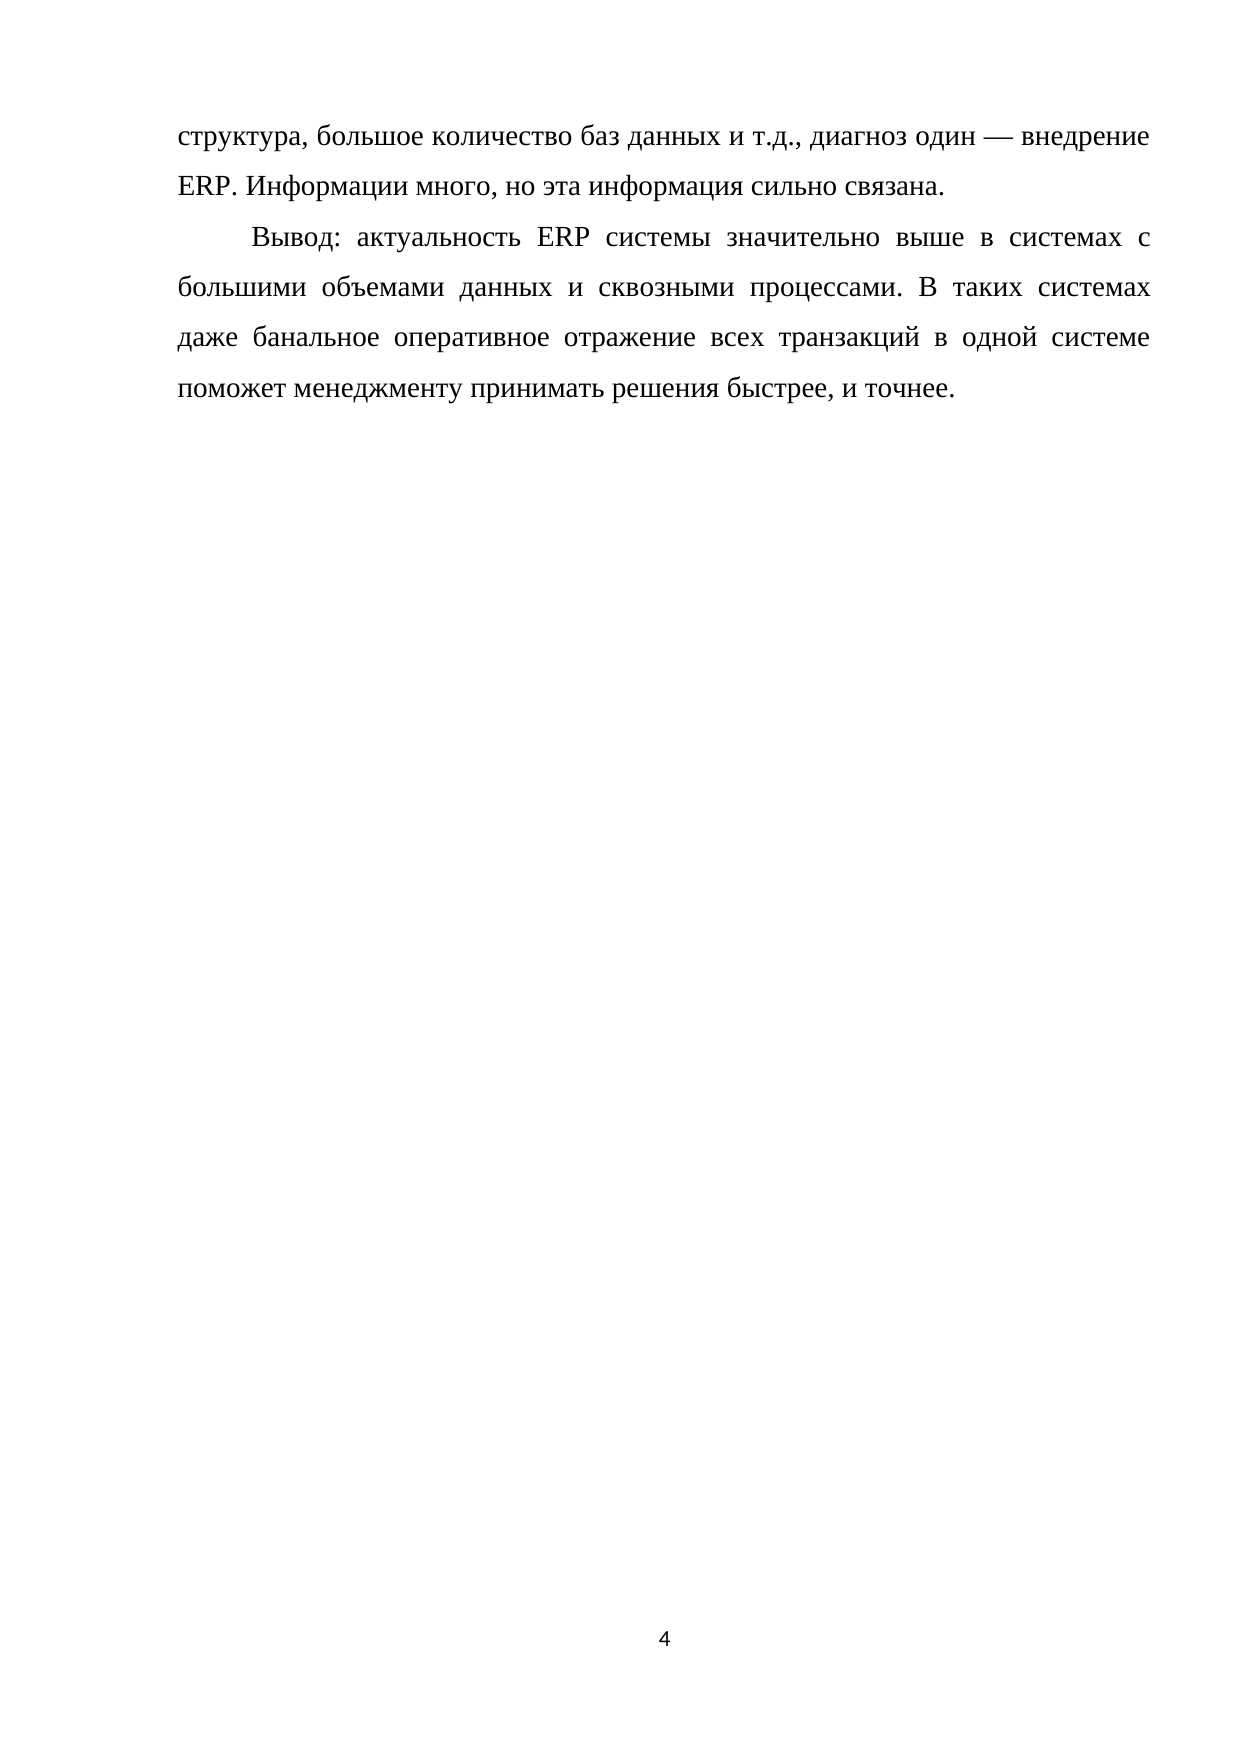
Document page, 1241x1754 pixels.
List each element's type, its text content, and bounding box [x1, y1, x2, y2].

text Вывод: актуальность ERP системы значительно выше в системах с большими объемами данных и сквозными процессами. В таких системах даже банальное оперативное отражение всех транзакций в одной системе поможет менеджменту принимать решения быстрее, и точнее. [177, 219, 1152, 403]
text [177, 118, 1152, 202]
